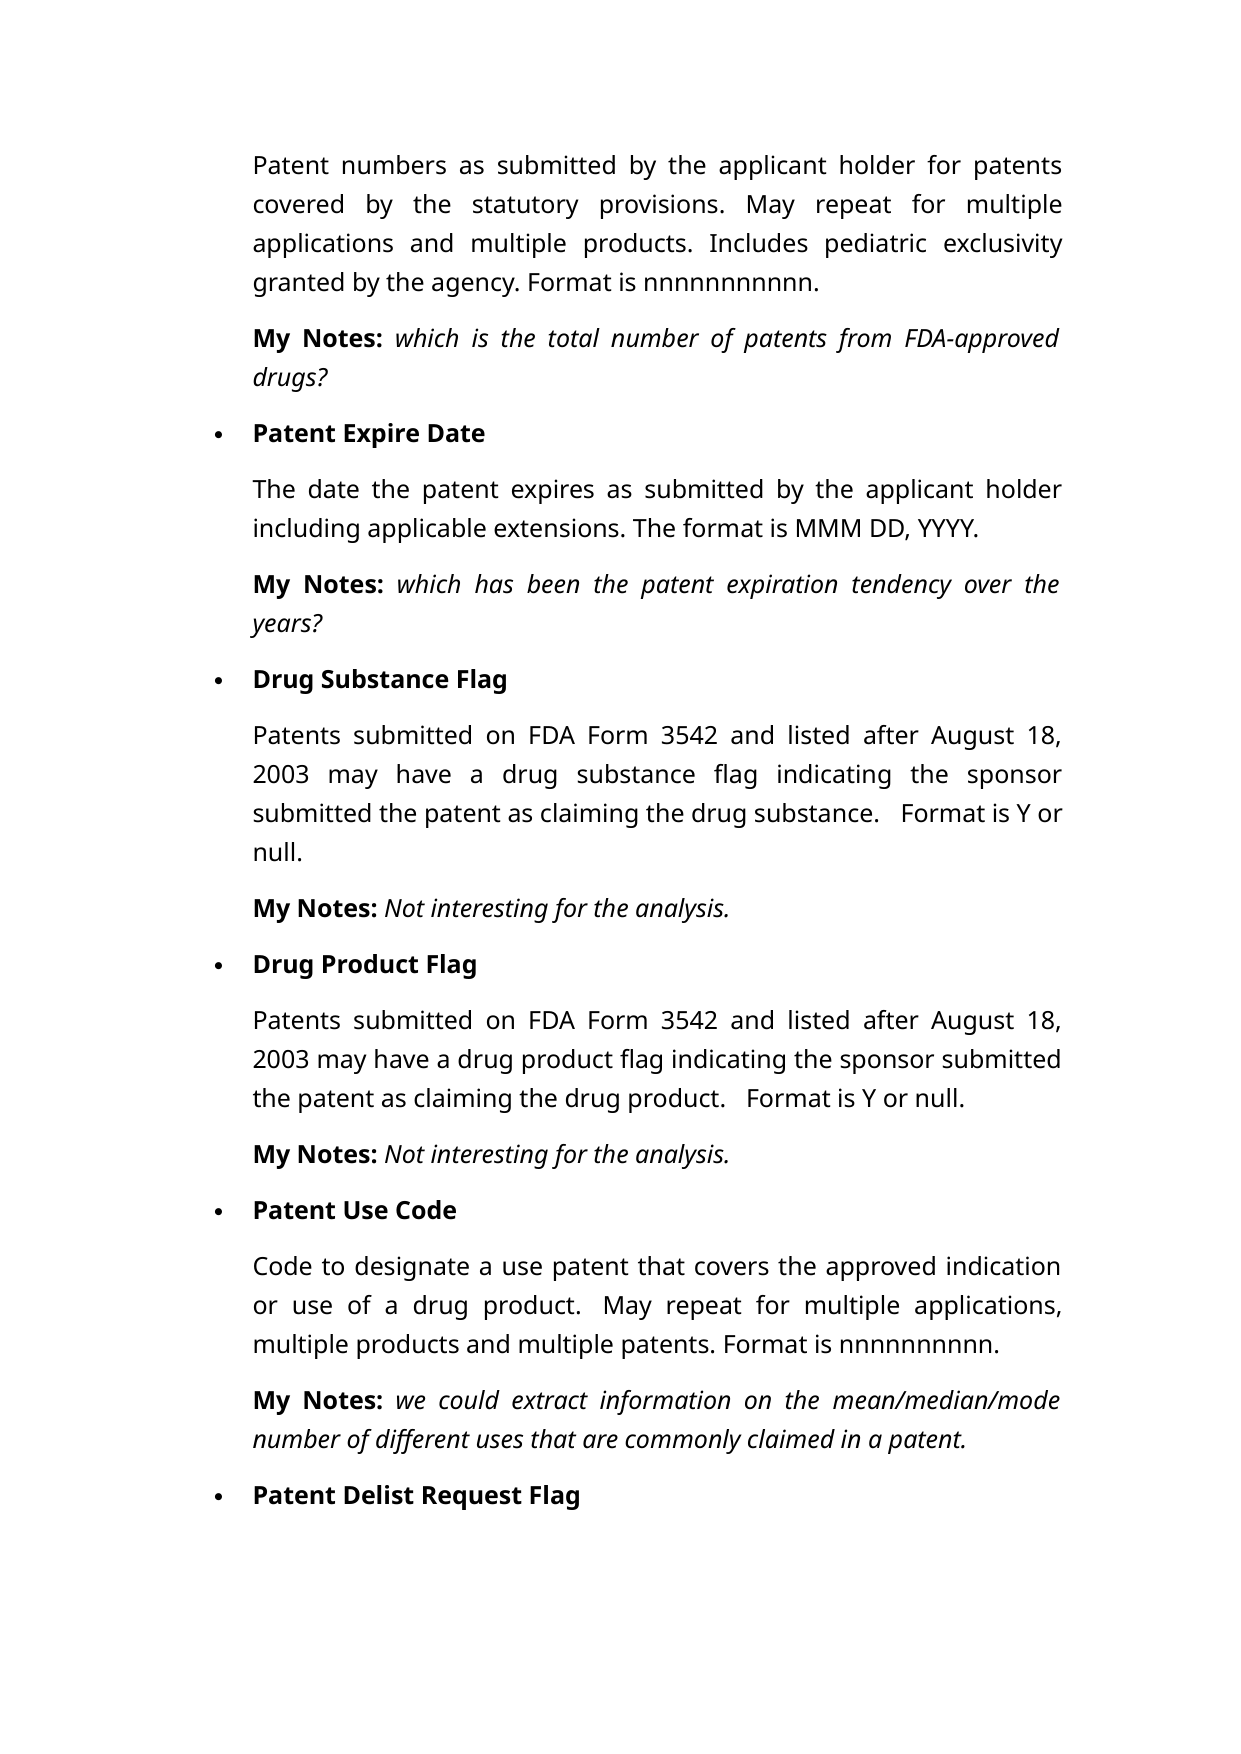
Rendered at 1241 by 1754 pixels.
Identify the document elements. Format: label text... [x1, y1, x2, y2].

text My Notes: Not interesting for the analysis. [252, 1137, 1063, 1171]
text My Notes: we could extract information on the mean/median/mode number of different uses that are commonly claimed in a patent. [252, 1383, 1063, 1456]
list Patent Use Code [215, 1193, 1063, 1227]
text Code to designate a use patent that covers the approved indication or use of a drug product. May repeat for multiple applications, multiple products and multiple patents. Format is nnnnnnnnnn. [252, 1248, 1063, 1361]
text The date the patent expires as submitted by the applicant holder including applicable extensions. The format is MMM DD, YYYY. [252, 472, 1063, 545]
text My Notes: which has been the patent expiration tendency over the years? [252, 567, 1063, 640]
text Patents submitted on FDA Form 3542 and listed after August 18, 2003 may have a drug substance flag indicating the sponsor submitted the patent as claiming the drug substance. Format is Y or null. [252, 718, 1063, 869]
list Drug Substance Flag [215, 662, 1063, 696]
text Patents submitted on FDA Form 3542 and listed after August 18, 2003 may have a drug product flag indicating the sponsor submitted the patent as claiming the drug product. Format is Y or null. [252, 1003, 1063, 1115]
text My Notes: which is the total number of patents from FDA-approved drugs? [252, 321, 1063, 394]
list Patent Delist Request Flag [215, 1478, 1063, 1512]
list Patent Expire Date [215, 416, 1063, 450]
list Drug Product Flag [215, 947, 1063, 981]
text Patent numbers as submitted by the applicant holder for patents covered by the statutory provisions. May repeat for multiple applications and multiple products. Includes pediatric exclusivity granted by the agency. Format is nnnnnnnnnnn. [252, 148, 1063, 299]
text My Notes: Not interesting for the analysis. [252, 891, 1063, 925]
